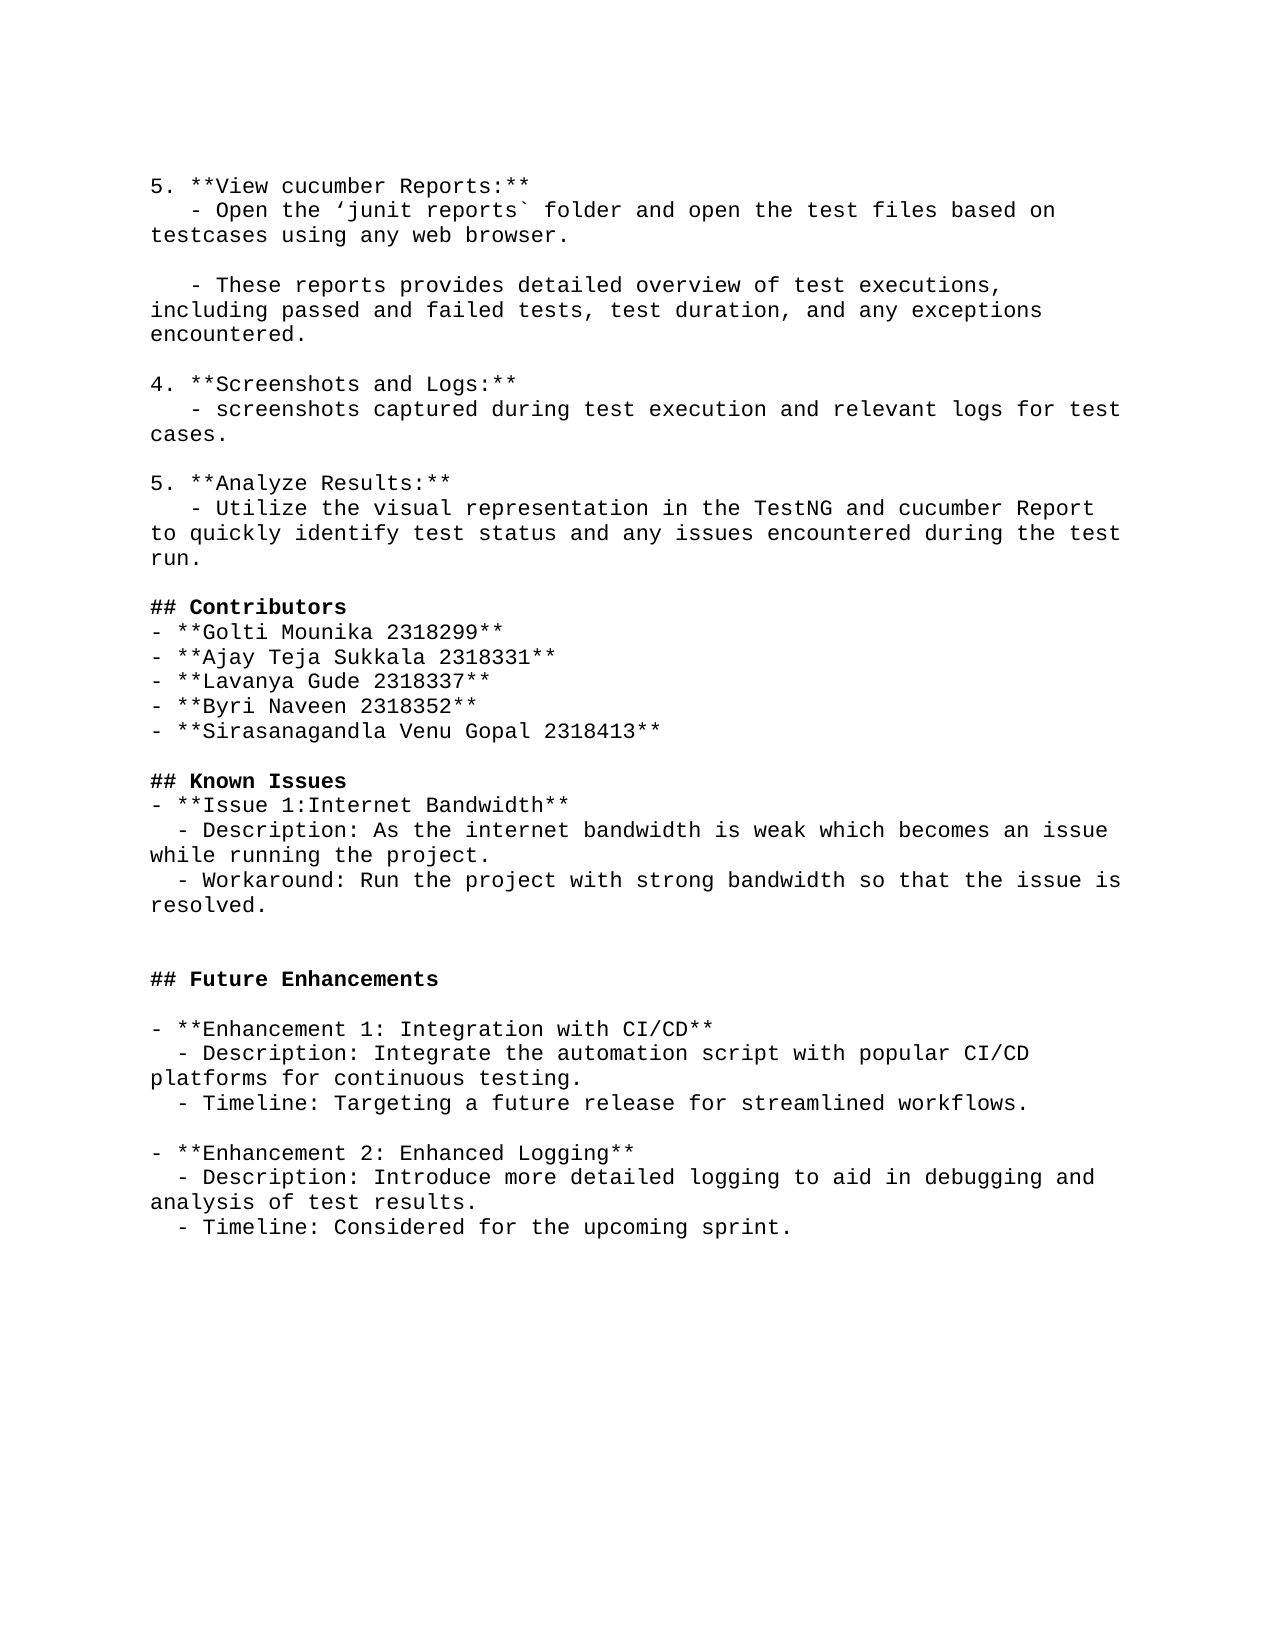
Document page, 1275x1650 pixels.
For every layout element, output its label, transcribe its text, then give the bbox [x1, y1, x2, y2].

text - **Enhancement 1: Integration with CI/CD** [150, 1018, 1125, 1042]
text - Timeline: Targeting a future release for streamlined workflows. [150, 1092, 1125, 1117]
text ## Contributors [150, 596, 1125, 621]
text - Utilize the visual representation in the TestNG and cucumber Report to quickly identify test status and any issues encountered during the test run. [150, 497, 1125, 571]
text - **Lavanya Gude 2318337** [150, 671, 1125, 695]
text - These reports provides detailed overview of test executions, including passed and failed tests, test duration, and any exceptions encountered. [150, 274, 1125, 348]
text - **Byri Naveen 2318352** [150, 695, 1125, 720]
text - **Issue 1:Internet Bandwidth** [150, 794, 1125, 819]
text - Workaround: Run the project with strong bandwidth so that the issue is resolved. [150, 869, 1125, 918]
text - Description: Introduce more detailed logging to aid in debugging and analysis of test results. [150, 1166, 1125, 1216]
text 5. **Analyze Results:** [150, 472, 1125, 497]
text - Description: Integrate the automation script with popular CI/CD platforms for continuous testing. [150, 1042, 1125, 1092]
text - Open the ‘junit reports` folder and open the test files based on testcases using any web browser. [150, 199, 1125, 249]
text - Timeline: Considered for the upcoming sprint. [150, 1216, 1125, 1241]
text 4. **Screenshots and Logs:** [150, 373, 1125, 398]
text - **Ajay Teja Sukkala 2318331** [150, 646, 1125, 671]
text ## Future Enhancements [150, 968, 1125, 993]
text ## Known Issues [150, 770, 1125, 794]
text - screenshots captured during test execution and relevant logs for test cases. [150, 398, 1125, 447]
text 5. **View cucumber Reports:** [150, 175, 1125, 199]
text - **Sirasanagandla Venu Gopal 2318413** [150, 720, 1125, 745]
text - **Golti Mounika 2318299** [150, 621, 1125, 646]
text - Description: As the internet bandwidth is weak which becomes an issue while running the project. [150, 819, 1125, 869]
text - **Enhancement 2: Enhanced Logging** [150, 1142, 1125, 1166]
